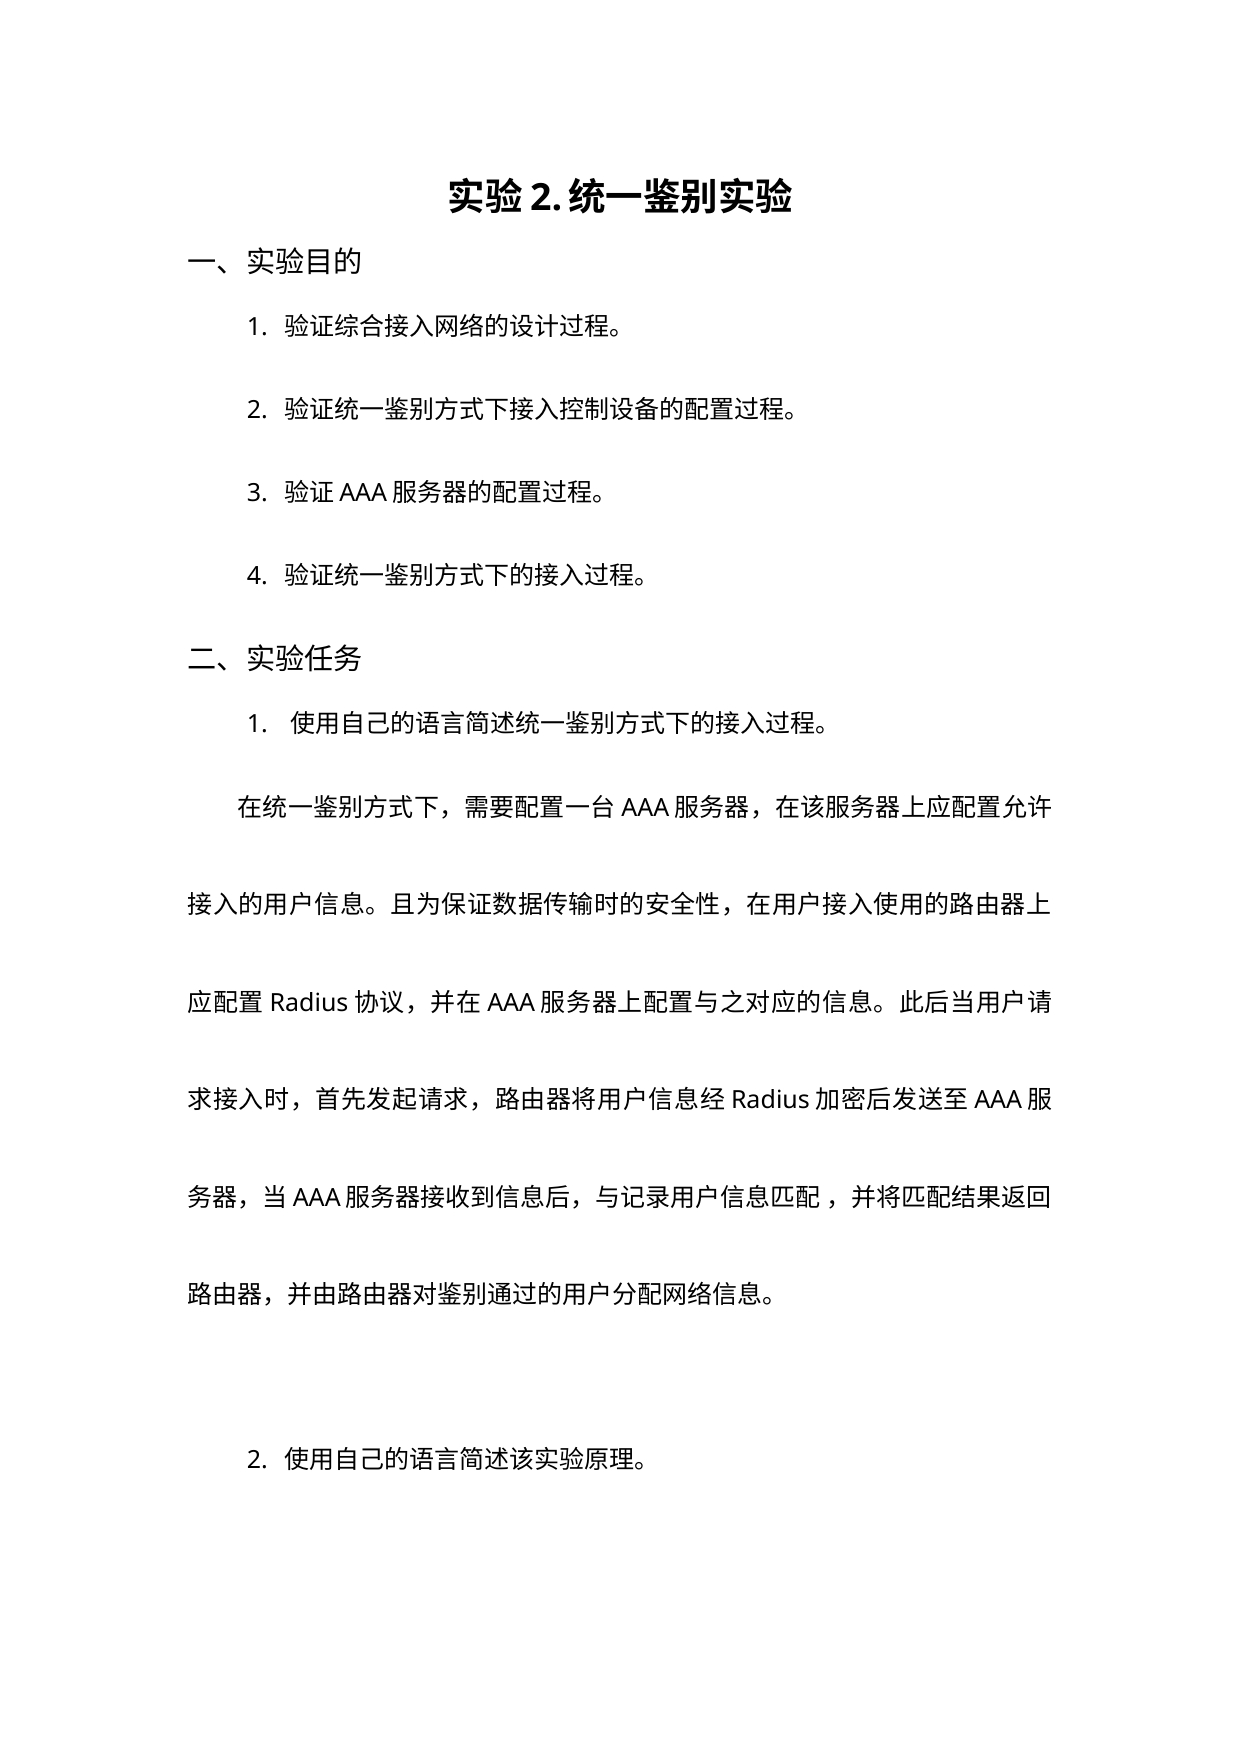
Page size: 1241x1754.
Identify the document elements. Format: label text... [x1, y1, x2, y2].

list 验证AAA服务器的配置过程。 [247, 458, 1053, 523]
subtitle 一、实验目的 [187, 227, 1053, 292]
list 验证统一鉴别方式下接入控制设备的配置过程。 [247, 375, 1053, 440]
subtitle 二、实验任务 [187, 624, 1053, 689]
list 使用自己的语言简述统一鉴别方式下的接入过程。 [247, 689, 1053, 754]
list 使用自己的语言简述该实验原理。 [247, 1425, 1053, 1490]
list 验证统一鉴别方式下的接入过程。 [247, 541, 1053, 606]
list 验证综合接入网络的设计过程。 [247, 292, 1053, 357]
list 在统一鉴别方式下，需要配置一台AAA服务器，在该服务器上应配置允许接入的用户信息。且为保证数据传输时的安全性，在用户接入使用的路由器上应配置Radius协议，并在AAA服务器上配置与之对应的信息。此后当用户请求接入时，首先发起请求，路由器将用户信息经Radius加密后发送至AAA服务器，当AAA服务器接收到信息后，与记录用户信息匹配 ，并将匹配结果返回路由器，并由路由器对鉴别通过的用户分配网络信息。 [187, 773, 1053, 1325]
subtitle 实验2. 统一鉴别实验 [187, 162, 1053, 227]
